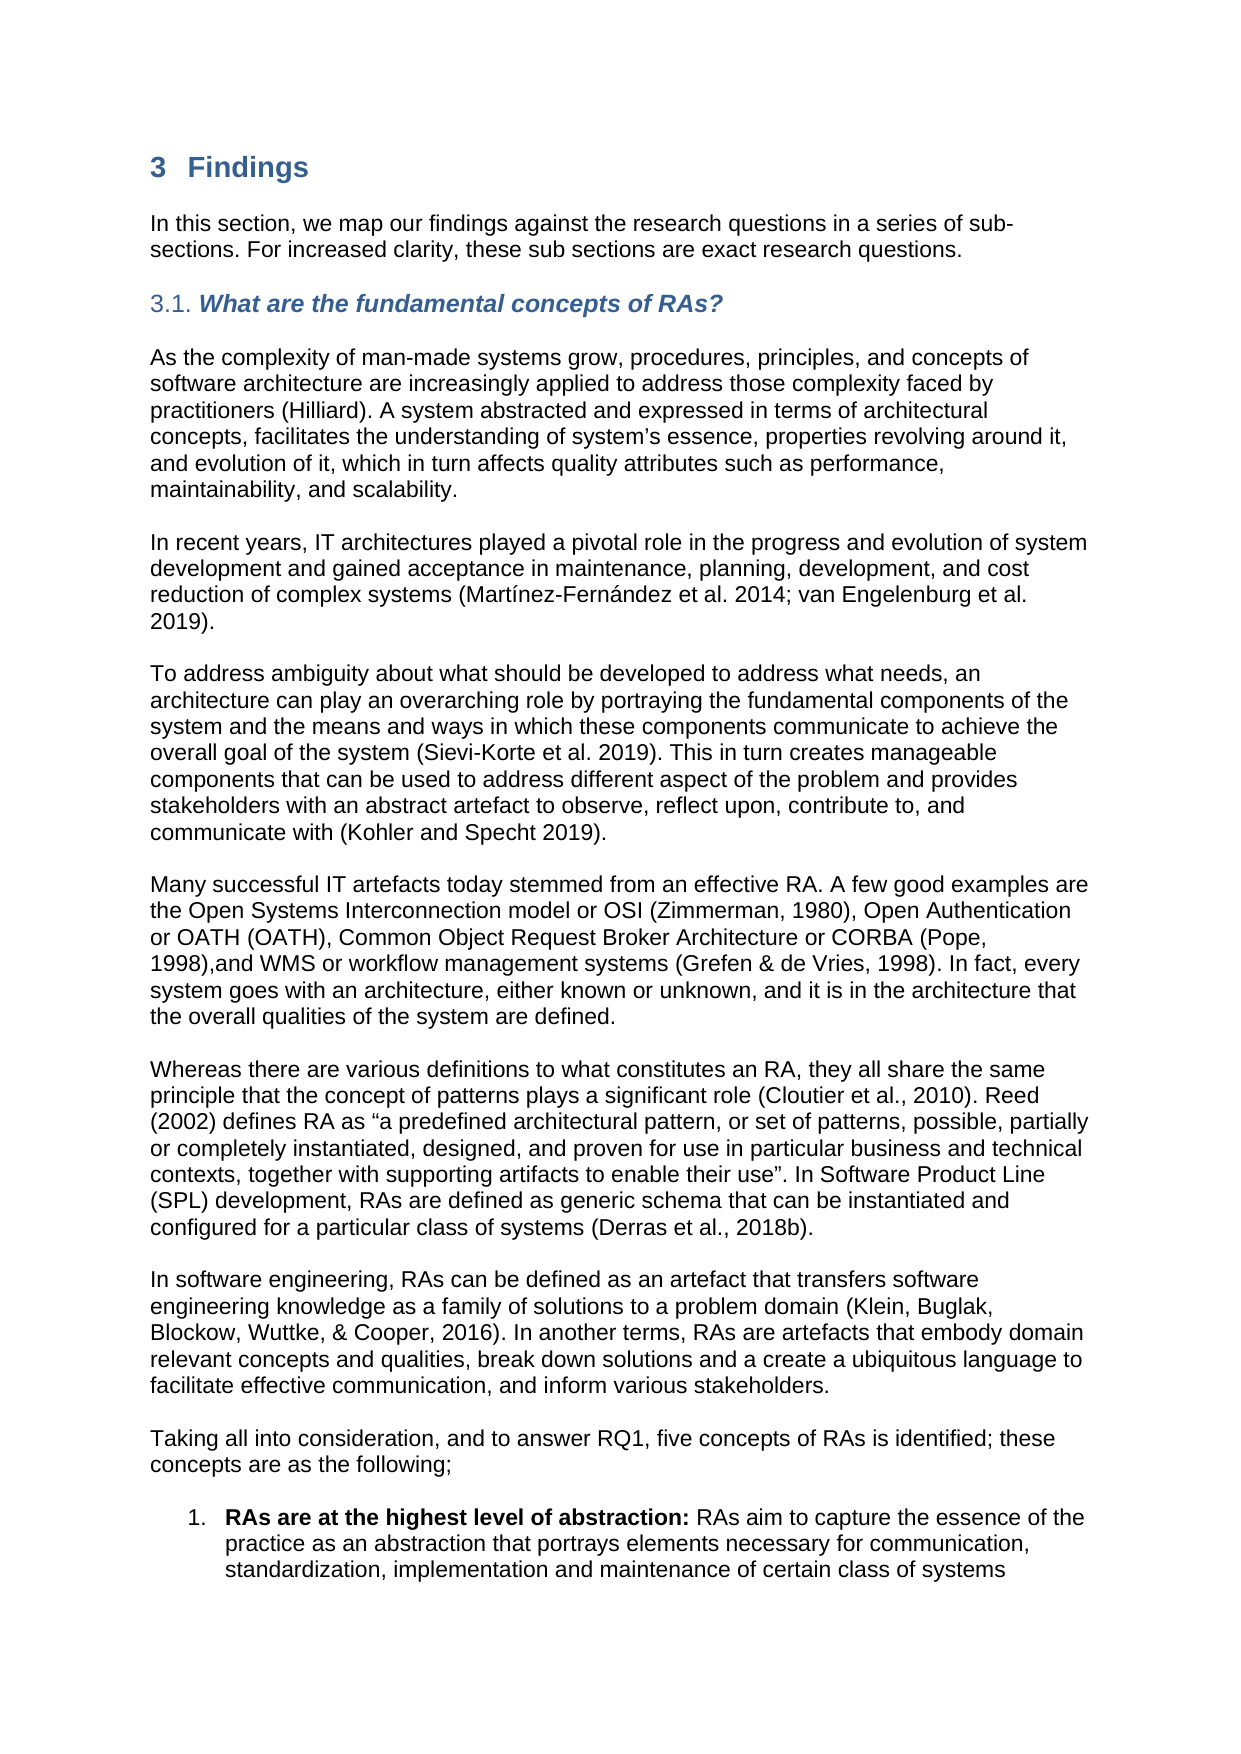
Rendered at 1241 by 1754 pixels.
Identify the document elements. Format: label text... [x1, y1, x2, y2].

text In software engineering, RAs can be defined as an artefact that transfers software engineering knowledge as a family of solutions to a problem domain (Klein, Buglak, Blockow, Wuttke, & Cooper, 2016). In another terms, RAs are artefacts that embody domain relevant concepts and qualities, break down solutions and a create a ubiquitous language to facilitate effective communication, and inform various stakeholders. [150, 1266, 1090, 1398]
subtitle Findings [150, 150, 1090, 183]
text To address ambiguity about what should be developed to address what needs, an architecture can play an overarching role by portraying the fundamental components of the system and the means and ways in which these components communicate to achieve the overall goal of the system (Sievi-Korte et al. 2019). This in turn creates manageable components that can be used to address different aspect of the problem and provides stakeholders with an abstract artefact to observe, reflect upon, contribute to, and communicate with (Kohler and Specht 2019). [150, 660, 1090, 845]
text Many successful IT artefacts today stemmed from an effective RA. A few good examples are the Open Systems Interconnection model or OSI (Zimmerman, 1980), Open Authentication or OATH (OATH), Common Object Request Broker Architecture or CORBA (Pope, 1998),and WMS or workflow management systems (Grefen & de Vries, 1998). In fact, every system goes with an architecture, either known or unknown, and it is in the architecture that the overall qualities of the system are defined. [150, 871, 1090, 1029]
text In recent years, IT architectures played a pivotal role in the progress and evolution of system development and gained acceptance in maintenance, planning, development, and cost reduction of complex systems (Martínez-Fernández et al. 2014; van Engelenburg et al. 2019). [150, 528, 1090, 634]
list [187, 1504, 1090, 1583]
text In this section, we map our findings against the research questions in a series of sub-sections. For increased clarity, these sub sections are exact research questions. [150, 210, 1090, 263]
text As the complexity of man-made systems grow, procedures, principles, and concepts of software architecture are increasingly applied to address those complexity faced by practitioners (Hilliard). A system abstracted and expressed in terms of architectural concepts, facilitates the understanding of system’s essence, properties revolving around it, and evolution of it, which in turn affects quality attributes such as performance, maintainability, and scalability. [150, 344, 1090, 502]
subtitle What are the fundamental concepts of RAs? [150, 289, 1090, 318]
text Whereas there are various definitions to what constitutes an RA, they all share the same principle that the concept of patterns plays a significant role (Cloutier et al., 2010). Reed (2002) defines RA as “a predefined architectural pattern, or set of patterns, possible, partially or completely instantiated, designed, and proven for use in particular business and technical contexts, together with supporting artifacts to enable their use”. In Software Product Line (SPL) development, RAs are defined as generic schema that can be instantiated and configured for a particular class of systems (Derras et al., 2018b). [150, 1056, 1090, 1240]
text Taking all into consideration, and to answer RQ1, five concepts of RAs is identified; these concepts are as the following; [150, 1424, 1090, 1477]
